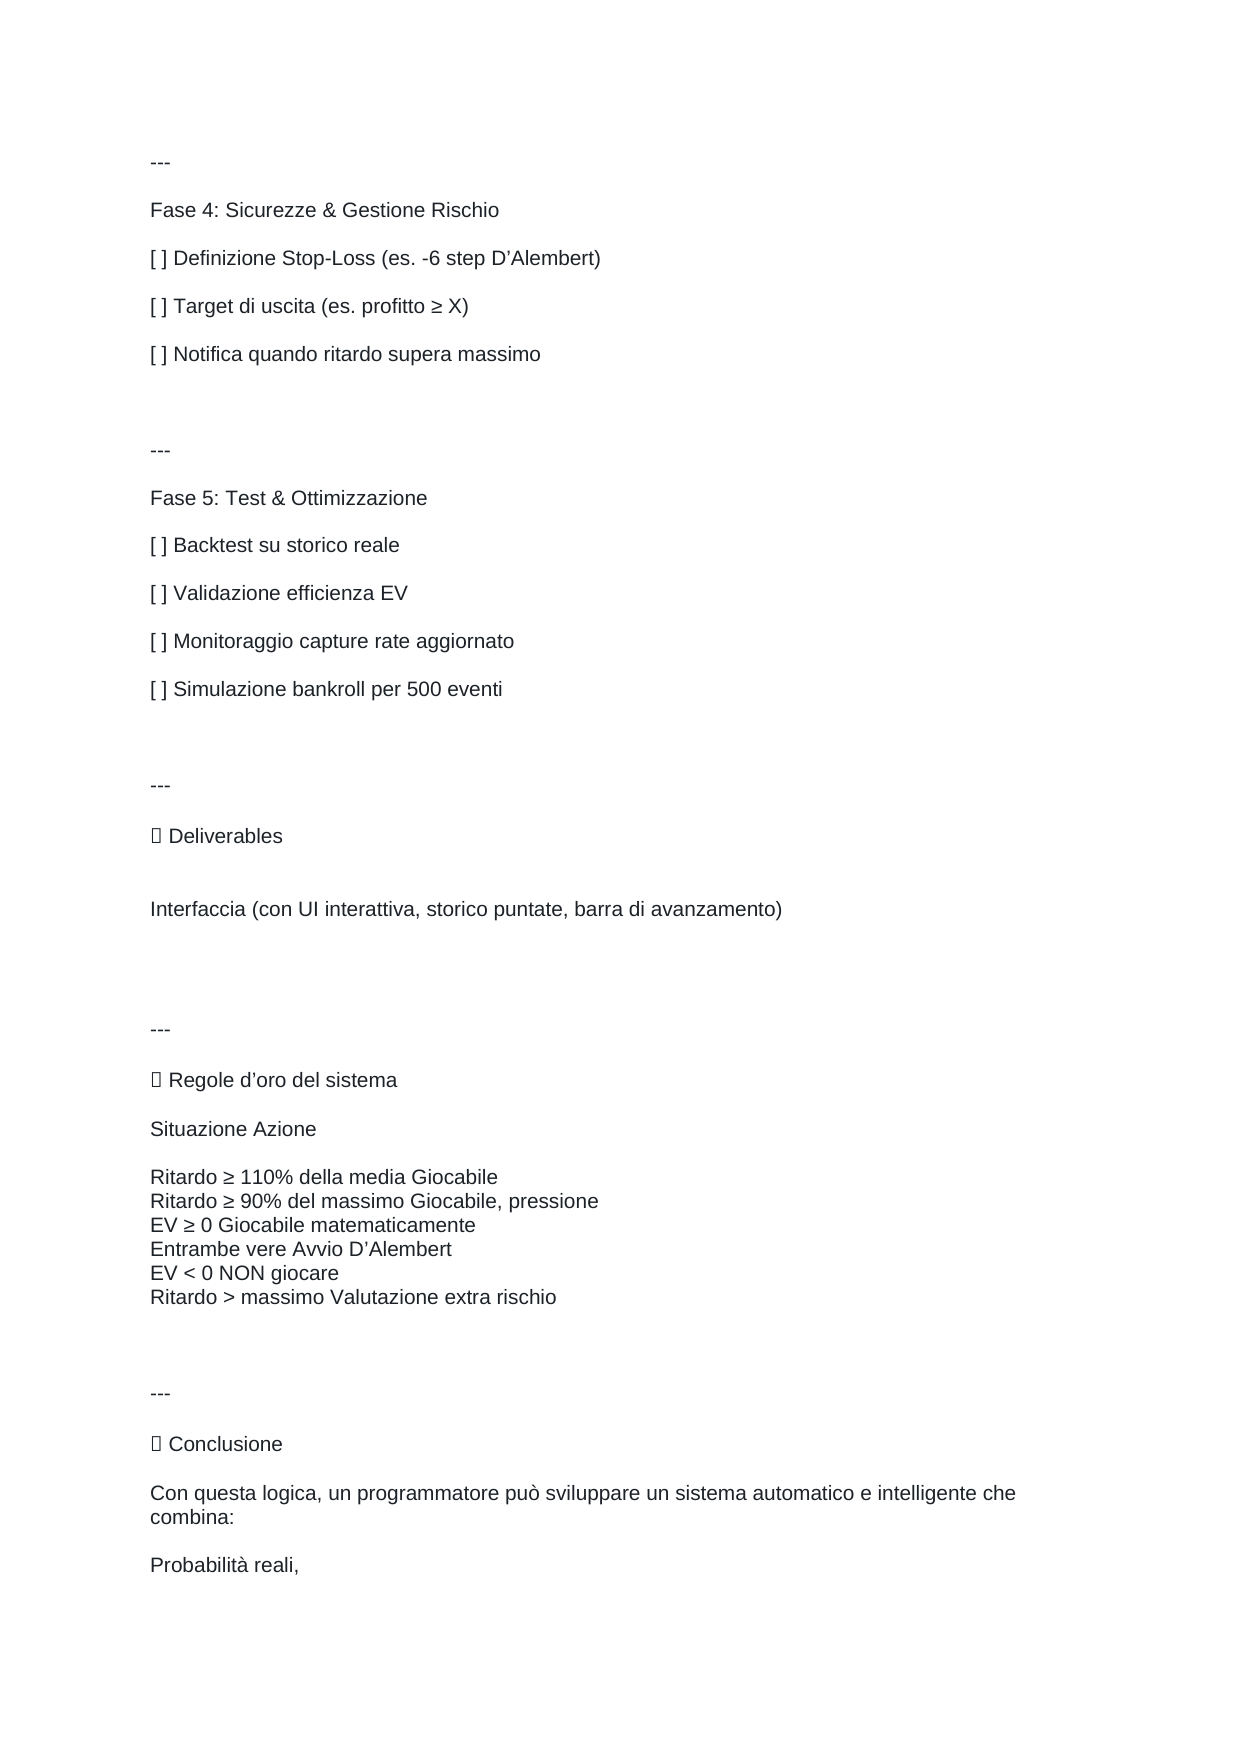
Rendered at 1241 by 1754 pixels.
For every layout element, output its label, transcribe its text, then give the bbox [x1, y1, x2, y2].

text --- [150, 1017, 1090, 1041]
text Fase 4: Sicurezze & Gestione Rischio [150, 198, 1090, 222]
text [ ] Validazione efficienza EV [150, 581, 1090, 605]
text Probabilità reali, [150, 1553, 1090, 1577]
text 📎 Deliverables [150, 821, 1090, 849]
text Fase 5: Test & Ottimizzazione [150, 485, 1090, 509]
text Ritardo > massimo Valutazione extra rischio [150, 1285, 1090, 1309]
text Ritardo ≥ 110% della media Giocabile [150, 1165, 1090, 1189]
text Ritardo ≥ 90% del massimo Giocabile, pressione [150, 1189, 1090, 1213]
text --- [150, 150, 1090, 174]
text 🔚 Conclusione [150, 1429, 1090, 1457]
text --- [150, 773, 1090, 797]
text [ ] Monitoraggio capture rate aggiornato [150, 629, 1090, 653]
text --- [150, 437, 1090, 461]
text [ ] Definizione Stop-Loss (es. -6 step D’Alembert) [150, 246, 1090, 270]
text EV ≥ 0 Giocabile matematicamente [150, 1213, 1090, 1237]
text [ ] Notifica quando ritardo supera massimo [150, 342, 1090, 366]
text [ ] Backtest su storico reale [150, 533, 1090, 557]
text [ ] Target di uscita (es. profitto ≥ X) [150, 294, 1090, 318]
text Entrambe vere Avvio D’Alembert [150, 1237, 1090, 1261]
text Con questa logica, un programmatore può sviluppare un sistema automatico e intelligente che combina: [150, 1481, 1090, 1529]
text --- [150, 1381, 1090, 1405]
text Situazione Azione [150, 1117, 1090, 1141]
text 🔐 Regole d’oro del sistema [150, 1065, 1090, 1093]
text Interfaccia (con UI interattiva, storico puntate, barra di avanzamento) [150, 897, 1090, 921]
text EV < 0 NON giocare [150, 1261, 1090, 1285]
text [ ] Simulazione bankroll per 500 eventi [150, 677, 1090, 701]
